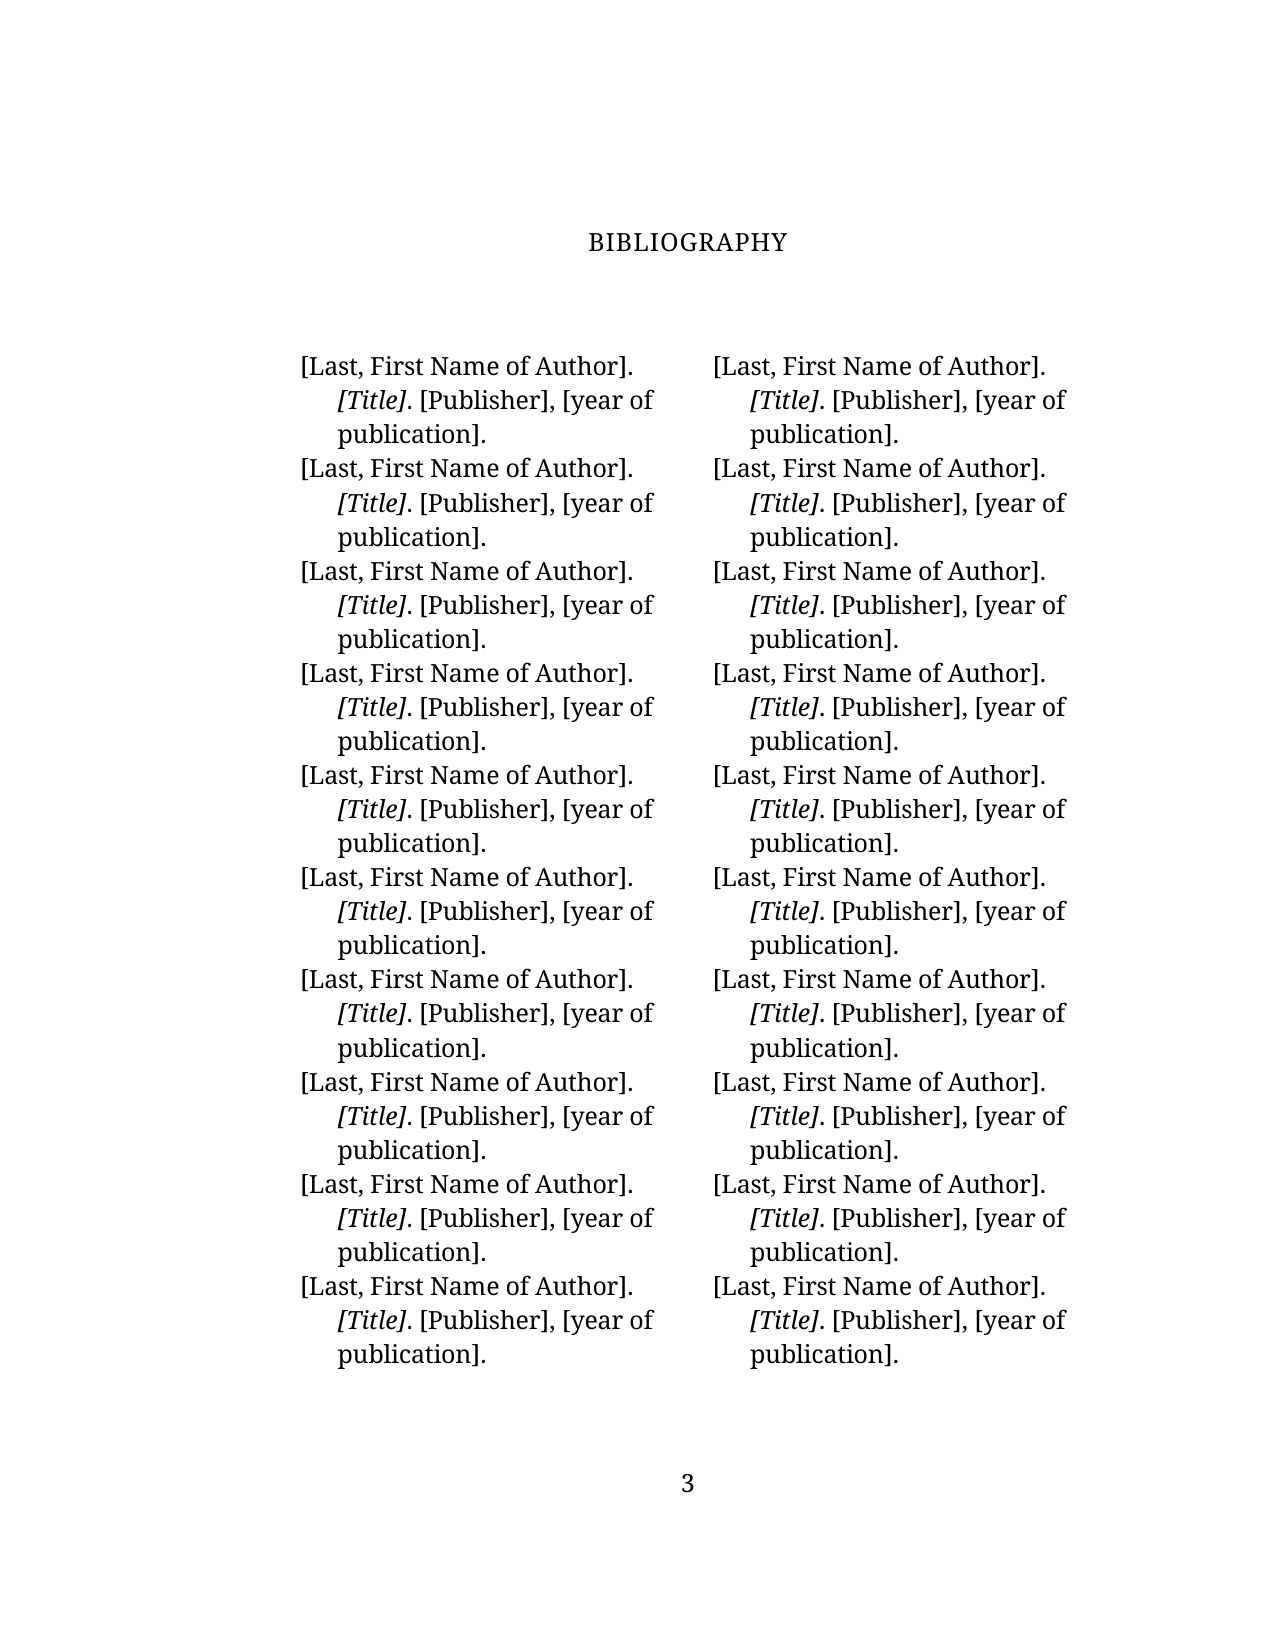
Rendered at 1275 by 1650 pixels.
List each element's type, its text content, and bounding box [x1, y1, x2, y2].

subtitle bibliography [300, 225, 1075, 259]
text . . , . [300, 349, 662, 451]
text . . , . [712, 758, 1075, 860]
text . . , . [300, 1269, 662, 1371]
text . . , . [712, 656, 1075, 758]
text . . , . [712, 962, 1075, 1064]
text . . , . [300, 1166, 662, 1269]
text . . , . [300, 553, 662, 656]
text . . , . [300, 758, 662, 860]
text . . , . [712, 1064, 1075, 1166]
text . . , . [300, 860, 662, 962]
text . . , . [712, 451, 1075, 553]
text . . , . [300, 451, 662, 553]
text . . , . [712, 860, 1075, 962]
text . . , . [712, 553, 1075, 656]
text . . , . [300, 1064, 662, 1166]
text . . , . [712, 1166, 1075, 1269]
text . . , . [300, 656, 662, 758]
text . . , . [300, 962, 662, 1064]
text . . , . [712, 349, 1075, 451]
text . . , . [712, 1269, 1075, 1371]
